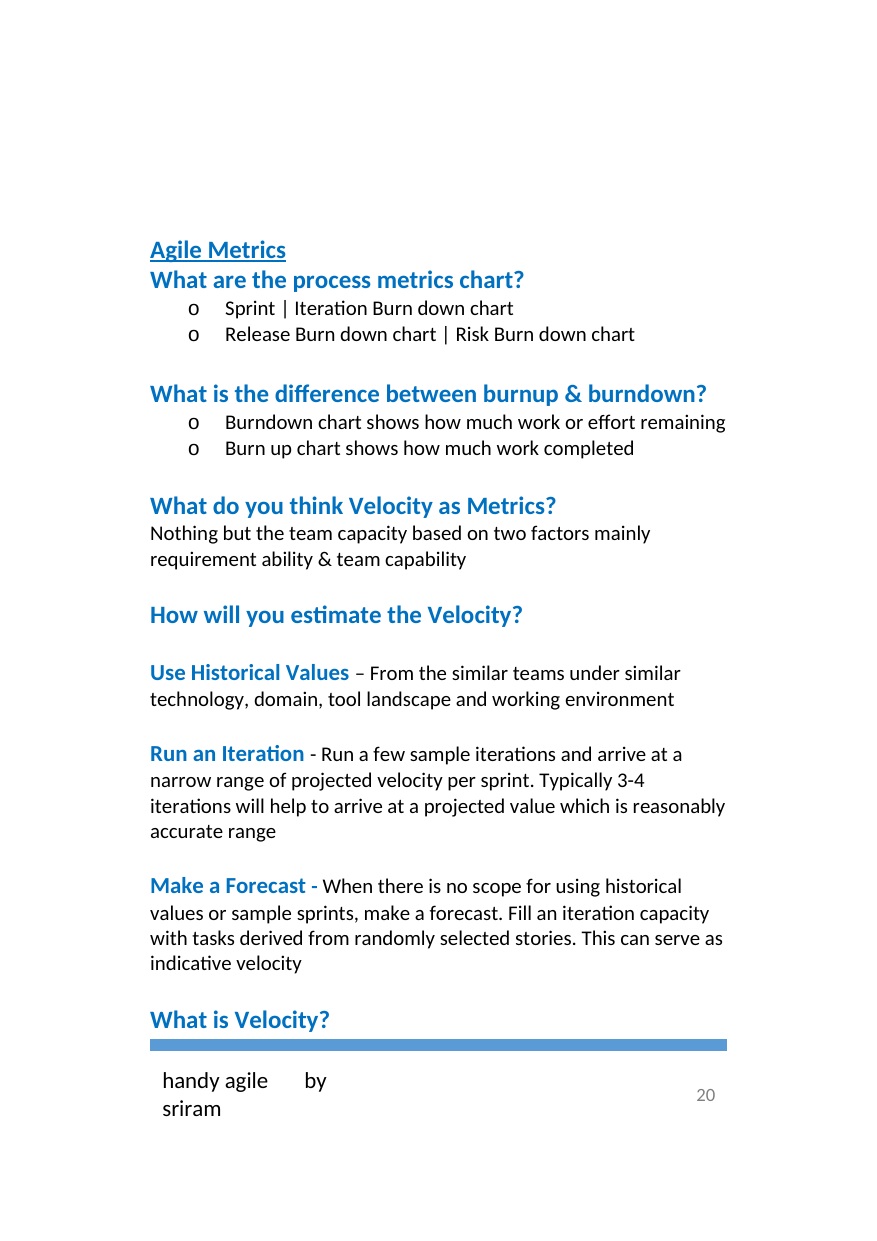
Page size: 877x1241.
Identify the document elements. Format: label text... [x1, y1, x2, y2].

text Nothing but the team capacity based on two factors mainly requirement ability & team capability [150, 521, 727, 571]
list Burn up chart shows how much work completed [187, 436, 727, 462]
text What do you think Velocity as Metrics? [150, 490, 727, 521]
text Agile Metrics [150, 234, 727, 264]
text What is Velocity? [150, 1004, 727, 1034]
text How will you estimate the Velocity? [150, 599, 727, 630]
text What is the difference between burnup & burndown? [150, 378, 727, 409]
list Sprint | Iteration Burn down chart [187, 295, 727, 322]
text Make a Forecast - When there is no scope for using historical values or sample sprints, make a forecast. Fill an iteration capacity with tasks derived from randomly selected stories. This can serve as indicative velocity [150, 872, 727, 976]
text Run an Iteration - Run a few sample iterations and arrive at a narrow range of projected velocity per sprint. Typically 3-4 iterations will help to arrive at a projected value which is reasonably accurate range [150, 739, 727, 844]
text What are the process metrics chart? [150, 264, 727, 295]
list Burndown chart shows how much work or effort remaining [187, 409, 727, 436]
text Use Historical Values – From the similar teams under similar technology, domain, tool landscape and working environment [150, 658, 727, 711]
list Release Burn down chart | Risk Burn down chart [187, 322, 727, 348]
